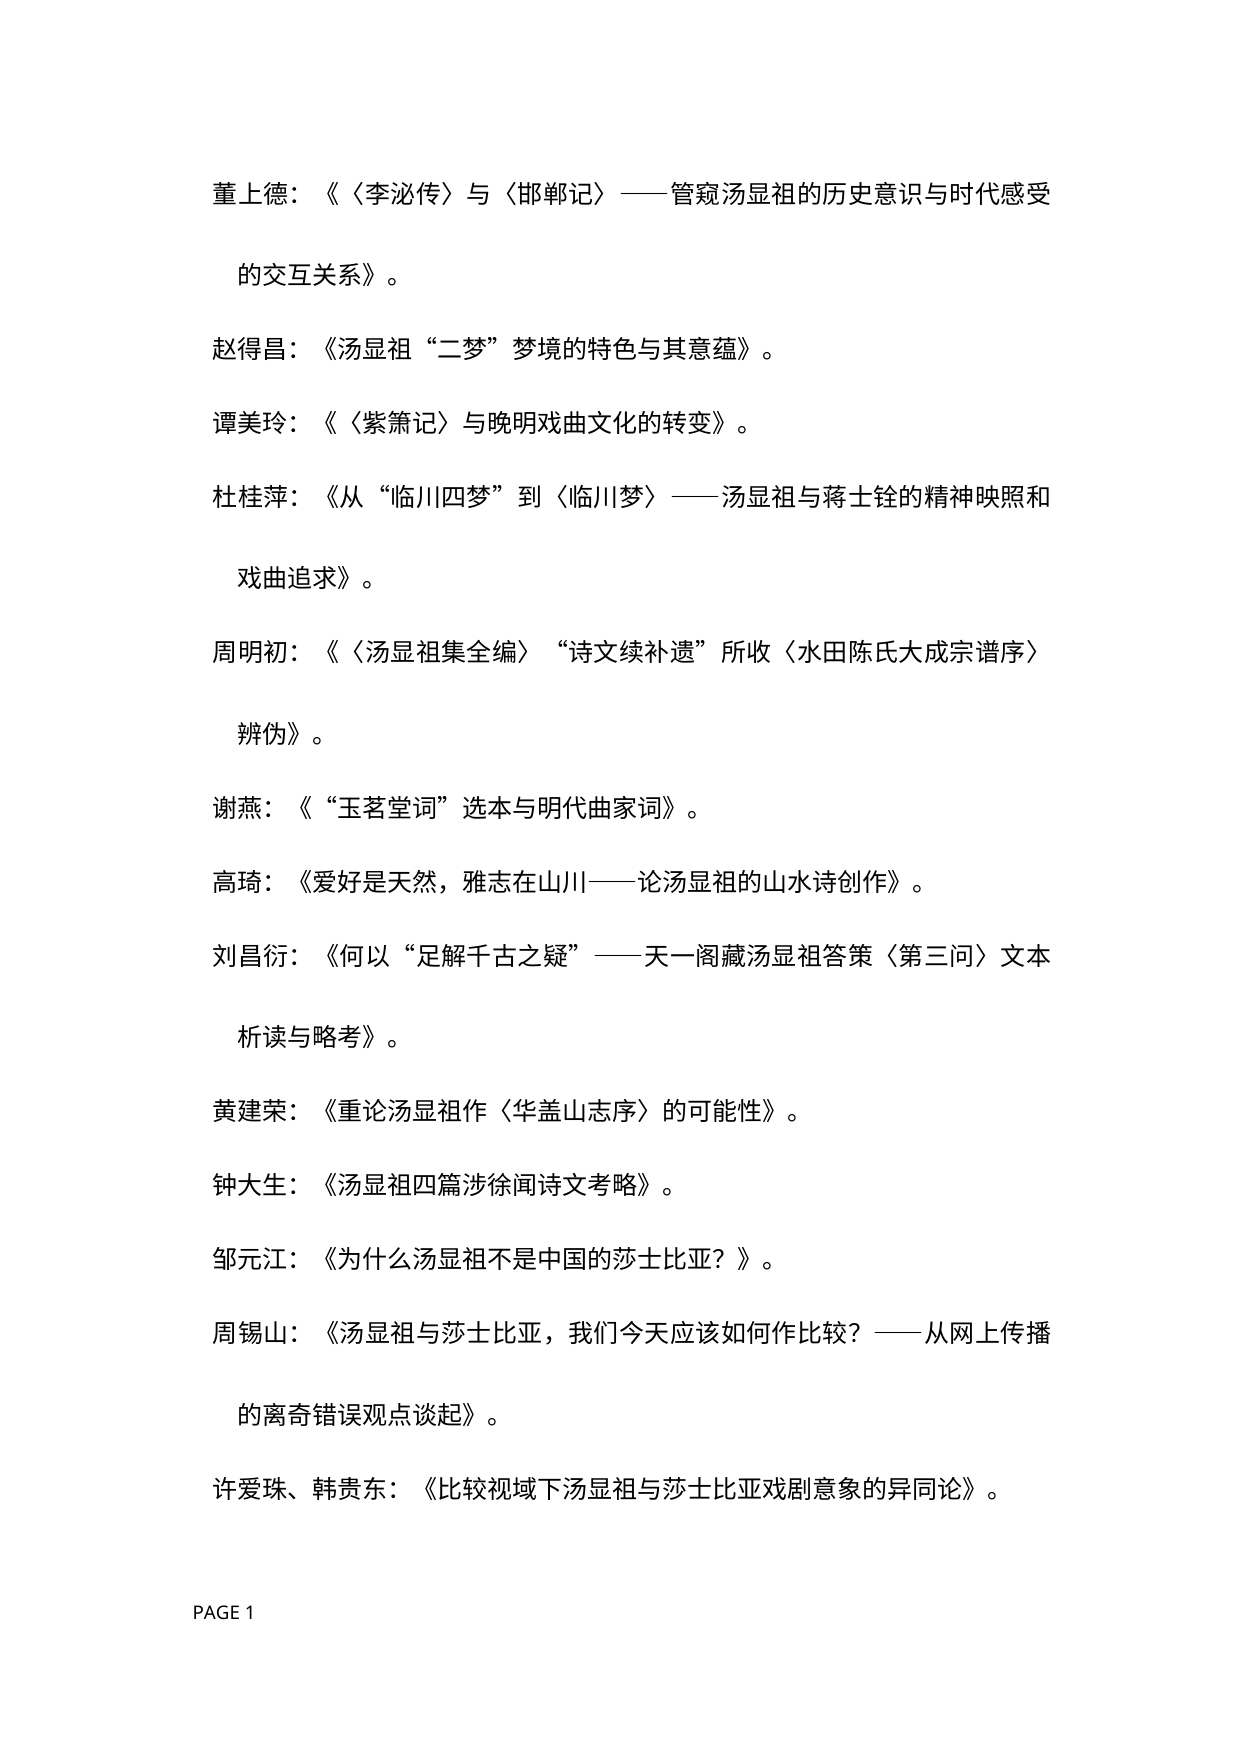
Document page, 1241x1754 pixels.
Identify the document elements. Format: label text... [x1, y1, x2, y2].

text 赵得昌：《汤显祖“二梦”梦境的特色与其意蕴》。 [212, 315, 1053, 380]
text 邹元江：《为什么汤显祖不是中国的莎士比亚？》。 [212, 1225, 1053, 1290]
text 许爱珠、韩贵东：《比较视域下汤显祖与莎士比亚戏剧意象的异同论》。 [212, 1455, 1053, 1520]
text 谢燕：《“玉茗堂词”选本与明代曲家词》。 [212, 774, 1053, 839]
text 黄建荣：《重论汤显祖作〈华盖山志序〉的可能性》。 [212, 1077, 1053, 1142]
text 刘昌衍：《何以“足解千古之疑”——天一阁藏汤显祖答策〈第三问〉文本析读与略考》。 [212, 922, 1053, 1068]
text 杜桂萍：《从“临川四梦”到〈临川梦〉——汤显祖与蒋士铨的精神映照和戏曲追求》。 [212, 463, 1053, 609]
text 谭美玲：《〈紫箫记〉与晚明戏曲文化的转变》。 [212, 389, 1053, 454]
text 董上德：《〈李泌传〉与〈邯郸记〉——管窥汤显祖的历史意识与时代感受的交互关系》。 [212, 160, 1053, 306]
text 钟大生：《汤显祖四篇涉徐闻诗文考略》。 [212, 1151, 1053, 1216]
text 周锡山：《汤显祖与莎士比亚，我们今天应该如何作比较？——从网上传播的离奇错误观点谈起》。 [212, 1299, 1053, 1446]
text 周明初：《〈汤显祖集全编〉“诗文续补遗”所收〈水田陈氏大成宗谱序〉辨伪》。 [212, 618, 1053, 765]
text 高琦：《爱好是天然，雅志在山川——论汤显祖的山水诗创作》。 [212, 848, 1053, 913]
